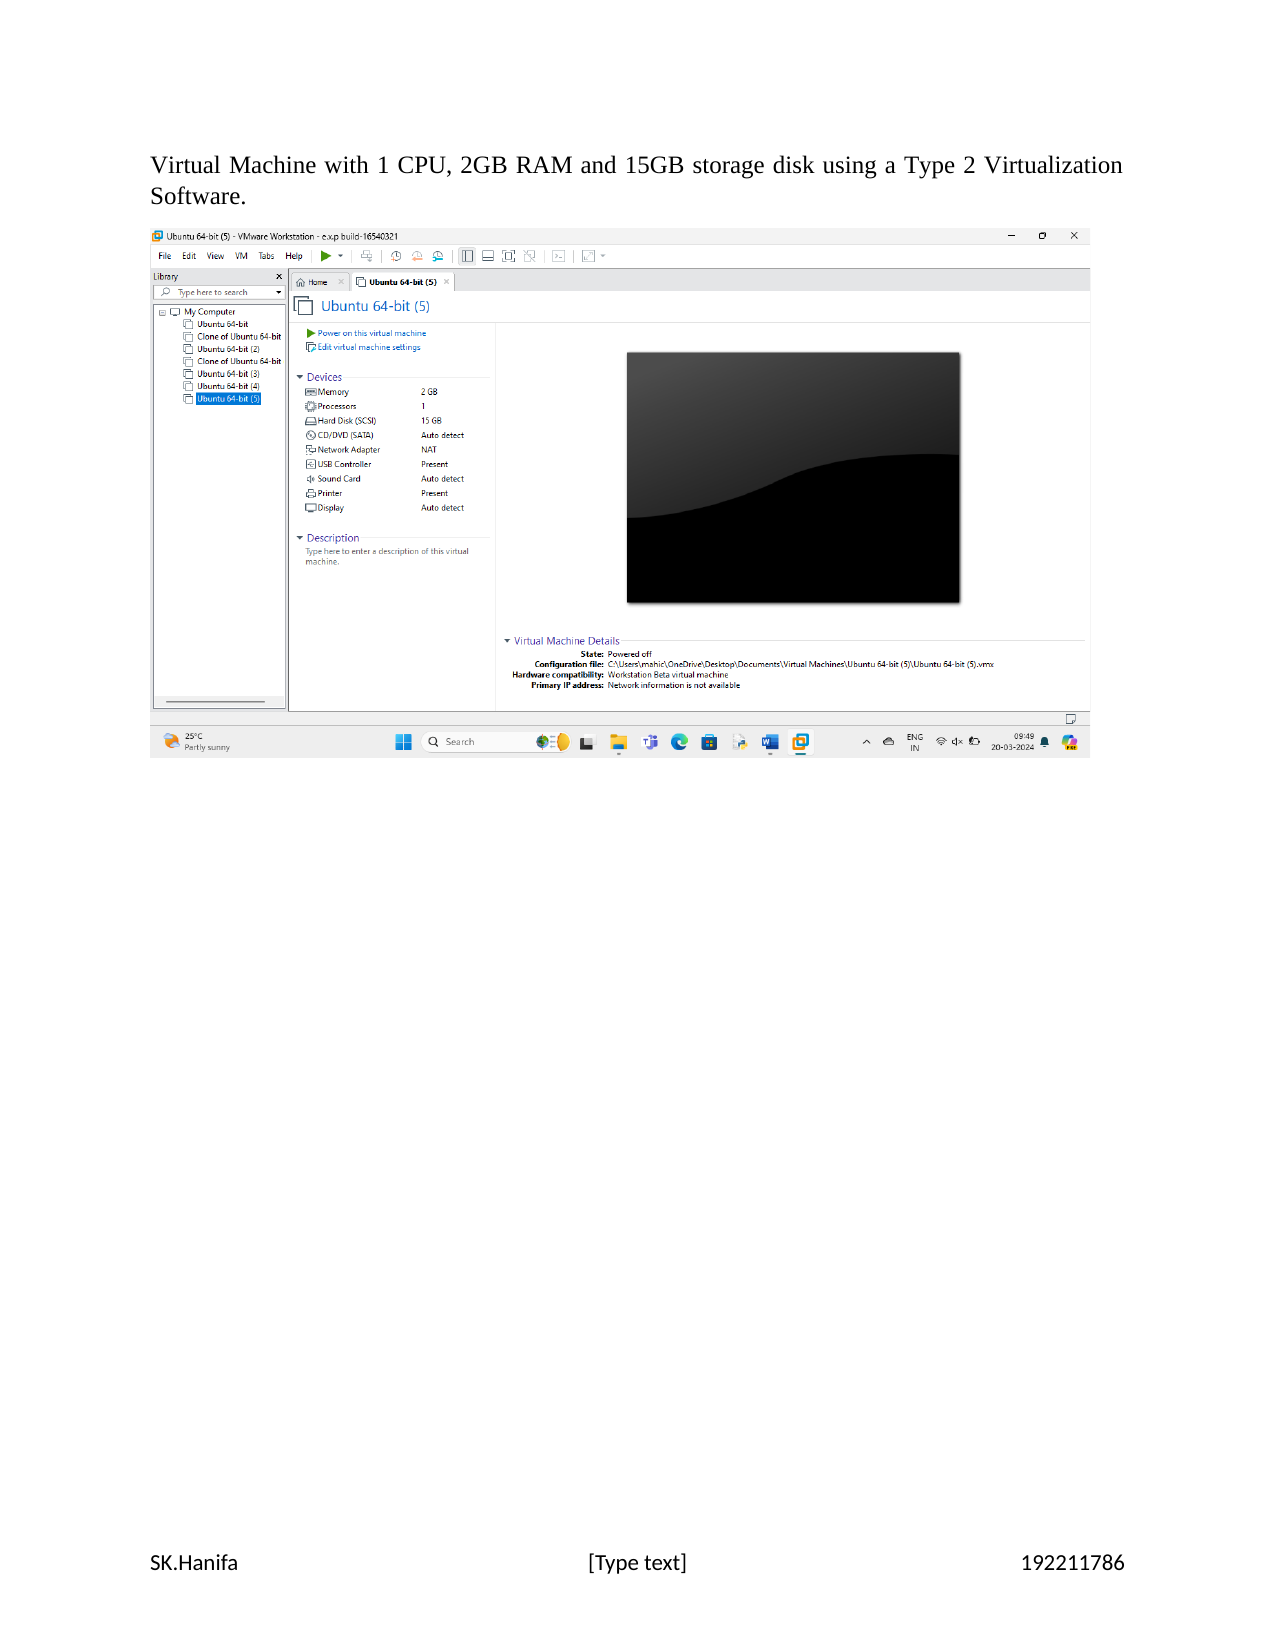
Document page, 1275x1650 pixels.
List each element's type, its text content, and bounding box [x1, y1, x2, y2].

picture [150, 228, 1091, 758]
text Virtual Machine with 1 CPU, 2GB RAM and 15GB storage disk using a Type 2 Virtualization Software. [150, 150, 1125, 210]
